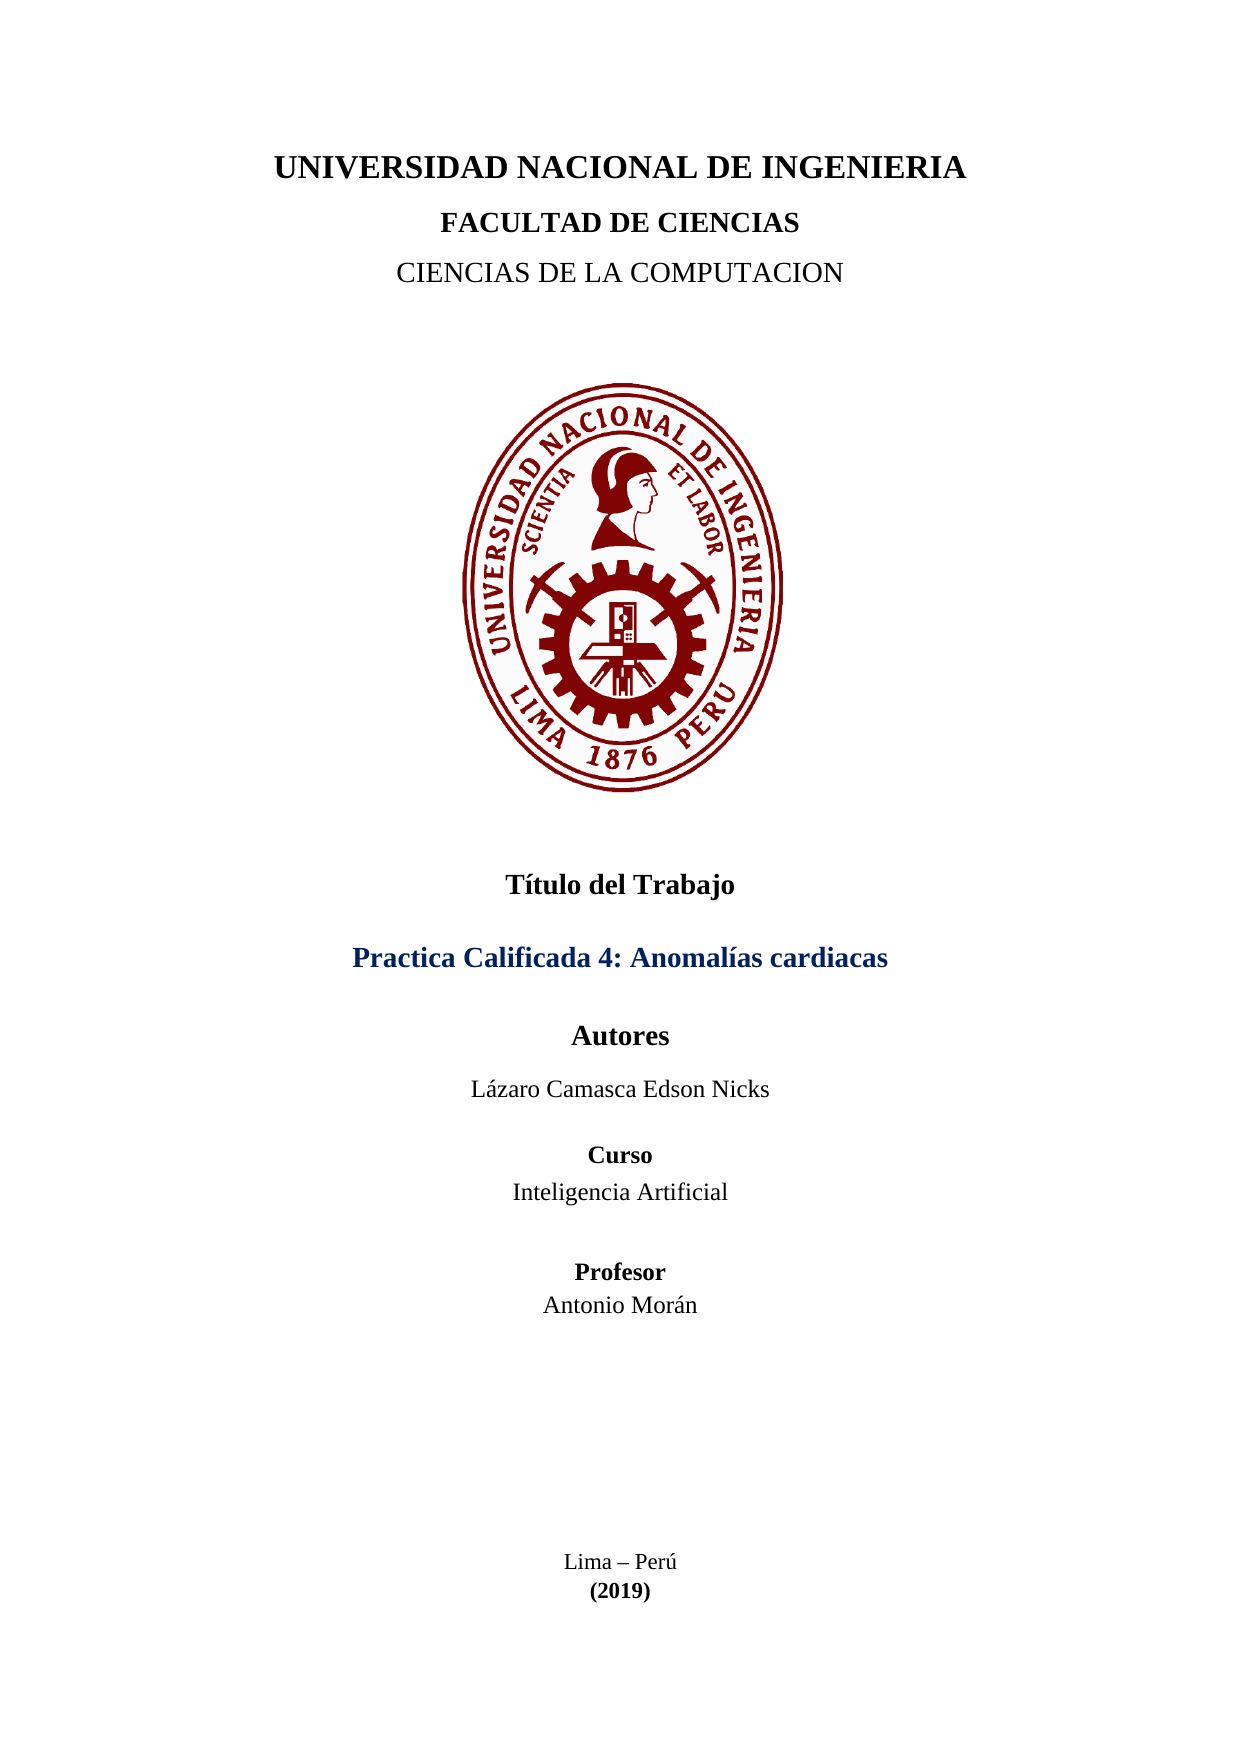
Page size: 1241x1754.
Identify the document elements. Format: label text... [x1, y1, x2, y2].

subtitle CIENCIAS DE LA COMPUTACION [177, 255, 1063, 289]
text Título del Trabajo [177, 867, 1063, 901]
subtitle FACULTAD DE CIENCIAS [177, 205, 1063, 239]
text Curso [177, 1140, 1063, 1168]
text Profesor [177, 1257, 1063, 1286]
picture [448, 370, 792, 802]
text Antonio Morán [177, 1290, 1063, 1318]
text Practica Calificada 4: Anomalías cardiacas [177, 940, 1063, 973]
text Autores [177, 1018, 1063, 1052]
subtitle UNIVERSIDAD NACIONAL DE INGENIERIA [177, 148, 1063, 186]
subtitle Inteligencia Artificial [177, 1177, 1063, 1206]
text (2019) [177, 1577, 1063, 1603]
text Lázaro Camasca Edson Nicks [177, 1074, 1063, 1102]
text Lima – Perú [177, 1548, 1063, 1575]
